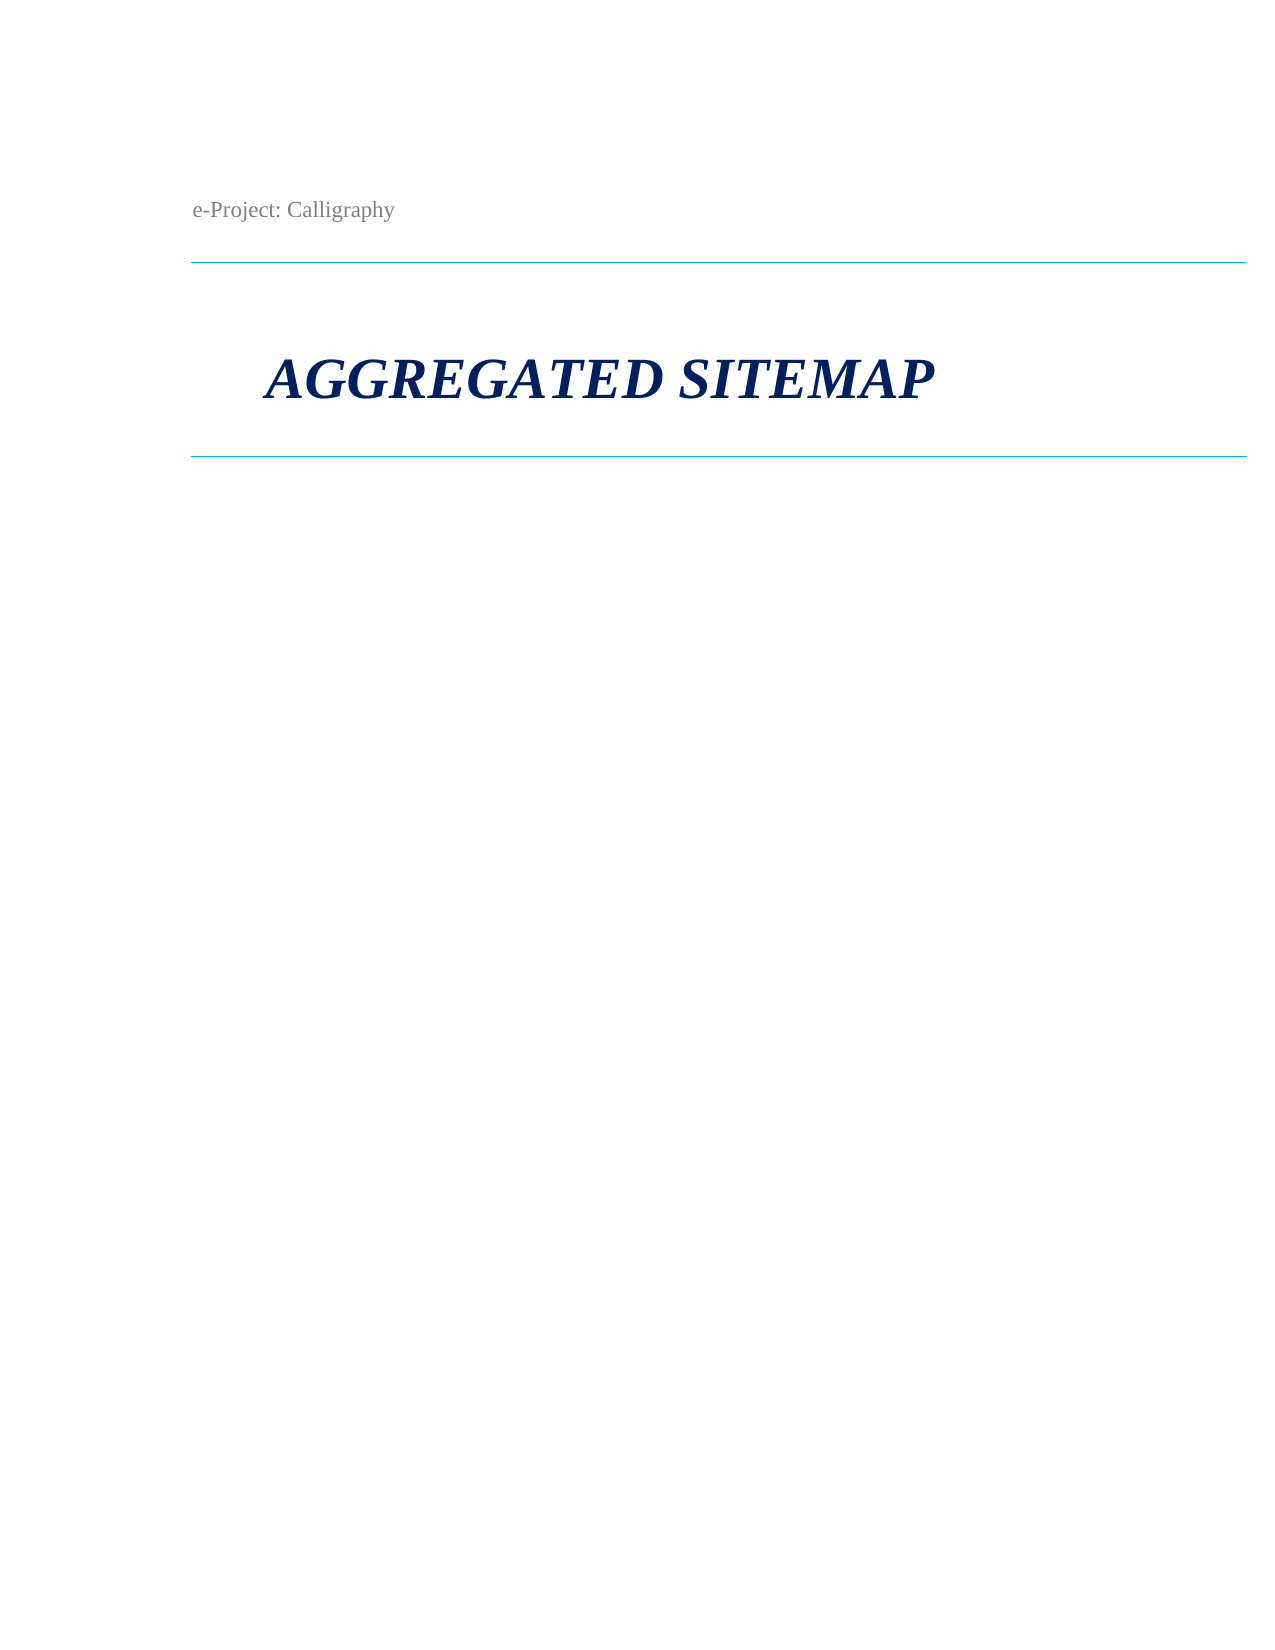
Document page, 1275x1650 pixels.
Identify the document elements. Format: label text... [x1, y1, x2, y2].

text AGGREGATED SITEMAP [150, 344, 934, 411]
text e-Project: Calligraphy [192, 196, 692, 222]
